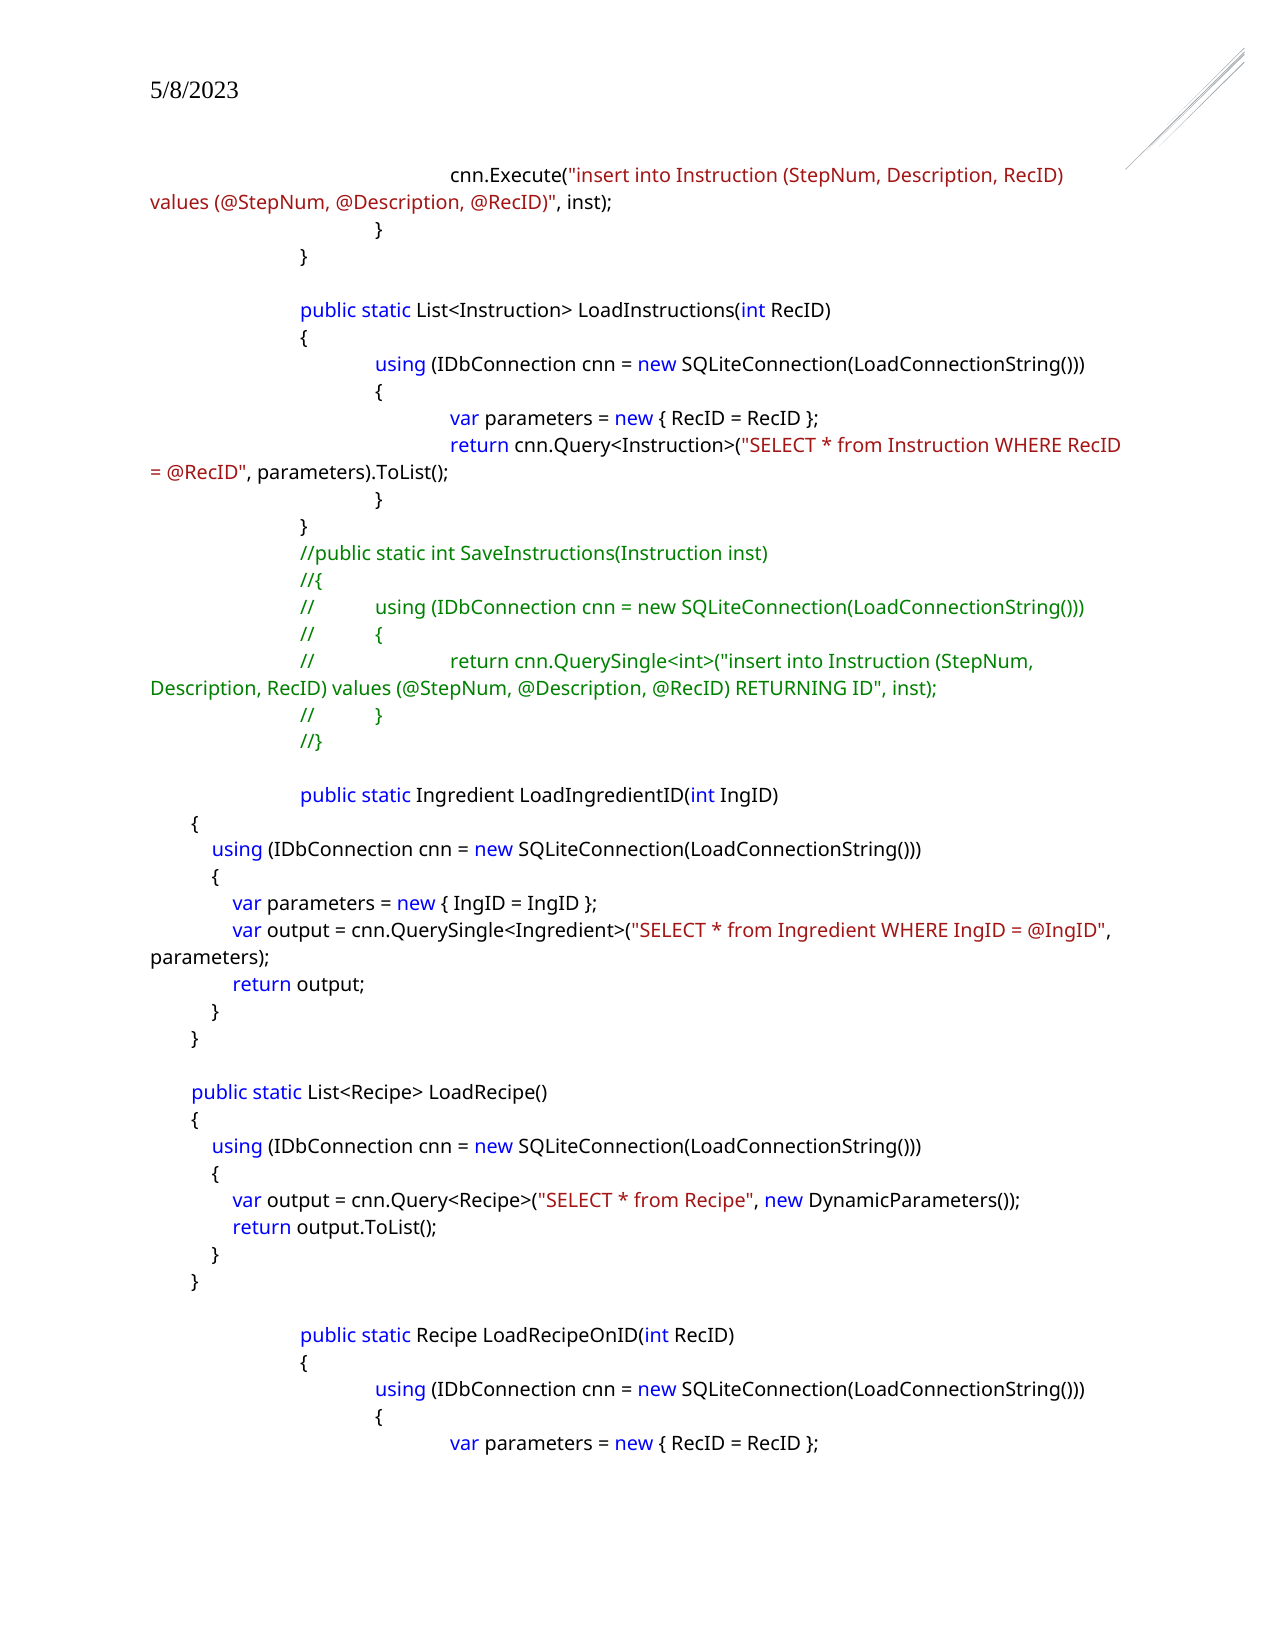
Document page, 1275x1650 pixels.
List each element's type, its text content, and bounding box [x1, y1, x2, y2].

text using (IDbConnection cnn = new SQLiteConnection(LoadConnectionString())) [150, 350, 1125, 377]
text var output = cnn.QuerySingle<Ingredient>("SELECT * from Ingredient WHERE IngID = @IngID", parameters); [150, 917, 1125, 971]
text { [150, 1348, 1125, 1375]
text return cnn.Query<Instruction>("SELECT * from Instruction WHERE RecID = @RecID", parameters).ToList(); [150, 431, 1125, 485]
text var output = cnn.Query<Recipe>("SELECT * from Recipe", new DynamicParameters()); [150, 1186, 1125, 1213]
text } [150, 1240, 1125, 1267]
text var parameters = new { RecID = RecID }; [150, 1429, 1125, 1456]
text using (IDbConnection cnn = new SQLiteConnection(LoadConnectionString())) [150, 1132, 1125, 1159]
text } [150, 242, 1125, 269]
text var parameters = new { IngID = IngID }; [150, 890, 1125, 917]
text } [150, 1267, 1125, 1294]
text return output.ToList(); [150, 1213, 1125, 1240]
text { [150, 377, 1125, 404]
text public static List<Recipe> LoadRecipe() [150, 1078, 1125, 1106]
text // return cnn.QuerySingle<int>("insert into Instruction (StepNum, Description, RecID) values (@StepNum, @Description, @RecID) RETURNING ID", inst); [150, 647, 1125, 701]
text { [150, 863, 1125, 890]
text } [150, 998, 1125, 1024]
text { [150, 1159, 1125, 1186]
text } [150, 1024, 1125, 1052]
text public static Ingredient LoadIngredientID(int IngID) [150, 782, 1125, 809]
text //{ [150, 566, 1125, 593]
text return output; [150, 971, 1125, 998]
text // using (IDbConnection cnn = new SQLiteConnection(LoadConnectionString())) [150, 593, 1125, 620]
text { [150, 323, 1125, 350]
text { [150, 1402, 1125, 1429]
text } [150, 512, 1125, 539]
text cnn.Execute("insert into Instruction (StepNum, Description, RecID) values (@StepNum, @Description, @RecID)", inst); [150, 161, 1125, 215]
text // } [150, 701, 1125, 728]
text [150, 1375, 1125, 1402]
text //public static int SaveInstructions(Instruction inst) [150, 539, 1125, 566]
text { [150, 809, 1125, 836]
text var parameters = new { RecID = RecID }; [150, 404, 1125, 431]
text // { [150, 620, 1125, 647]
text using (IDbConnection cnn = new SQLiteConnection(LoadConnectionString())) [150, 836, 1125, 863]
text public static List<Instruction> LoadInstructions(int RecID) [150, 296, 1125, 323]
text public static Recipe LoadRecipeOnID(int RecID) [150, 1321, 1125, 1348]
text } [150, 485, 1125, 512]
text } [150, 215, 1125, 242]
text //} [150, 728, 1125, 755]
text { [150, 1106, 1125, 1132]
